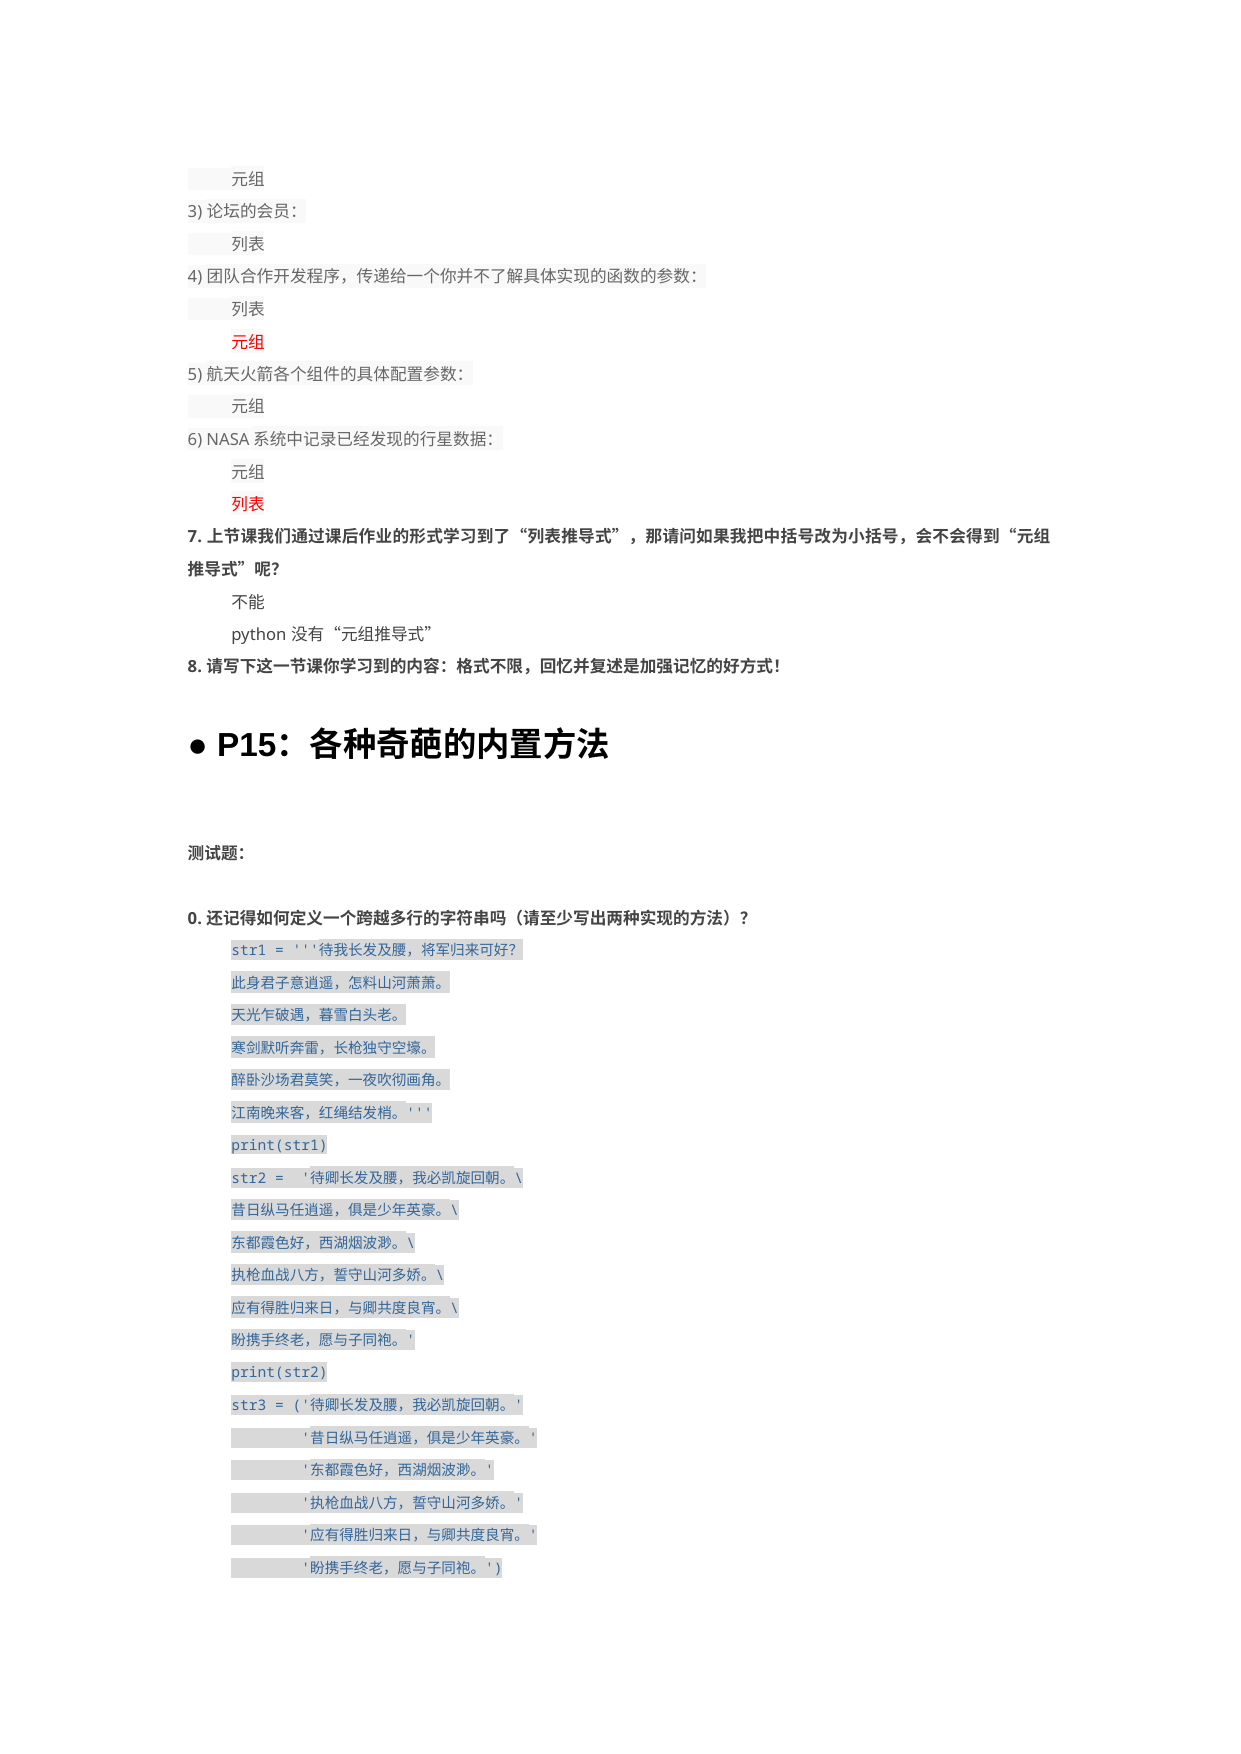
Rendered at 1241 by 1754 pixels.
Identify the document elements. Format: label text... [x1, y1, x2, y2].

text 江南晚来客，红绳结发梢。''' [187, 1096, 1053, 1128]
text 7. 上节课我们通过课后作业的形式学习到了“列表推导式”，那请问如果我把中括号改为小括号，会不会得到“元组推导式”呢？ [187, 532, 1053, 584]
text 列表 [187, 487, 1053, 519]
text str3 = ('待卿长发及腰，我必凯旋回朝。' [187, 1388, 1053, 1421]
text '盼携手终老，愿与子同袍。') [187, 1551, 1053, 1583]
text 1) 游戏中角色的属性： 列表 2) 你的身份证信息： 元组 3) 论坛的会员： 列表 4) 团队合作开发程序，传递给一个你并不了解具体实现的函数的参数： 列表 [187, 162, 1053, 324]
text 应有得胜归来日，与卿共度良宵。\ [187, 1291, 1053, 1323]
text 不能 python 没有“元组推导式” 8. 请写下这一节课你学习到的内容：格式不限，回忆并复述是加强记忆的好方式！ [187, 584, 1053, 682]
text '东都霞色好，西湖烟波渺。' [187, 1453, 1053, 1486]
text 醉卧沙场君莫笑，一夜吹彻画角。 [187, 1063, 1053, 1096]
text print(str2) [187, 1356, 1053, 1388]
text 昔日纵马任逍遥，俱是少年英豪。\ [187, 1193, 1053, 1226]
text '应有得胜归来日，与卿共度良宵。' [187, 1518, 1053, 1551]
text 盼携手终老，愿与子同袍。' [187, 1323, 1053, 1356]
text 测试题： 0. 还记得如何定义一个跨越多行的字符串吗（请至少写出两种实现的方法）？ [187, 836, 1053, 933]
text print(str1) [187, 1128, 1053, 1161]
text 元组 5) 航天火箭各个组件的具体配置参数： 元组 6) NASA系统中记录已经发现的行星数据： [187, 324, 1053, 454]
text 东都霞色好，西湖烟波渺。\ [187, 1226, 1053, 1258]
text 元组 [187, 454, 1053, 487]
text str2 = '待卿长发及腰，我必凯旋回朝。\ [187, 1161, 1053, 1193]
subtitle ● P15：各种奇葩的内置方法 [187, 709, 1053, 774]
text 寒剑默听奔雷，长枪独守空壕。 [187, 1031, 1053, 1063]
text 此身君子意逍遥，怎料山河萧萧。 [187, 966, 1053, 998]
text 执枪血战八方，誓守山河多娇。\ [187, 1258, 1053, 1291]
text 天光乍破遇，暮雪白头老。 [187, 998, 1053, 1031]
text '执枪血战八方，誓守山河多娇。' [187, 1486, 1053, 1518]
text str1 = '''待我长发及腰，将军归来可好？ [187, 933, 1053, 966]
text '昔日纵马任逍遥，俱是少年英豪。' [187, 1421, 1053, 1453]
